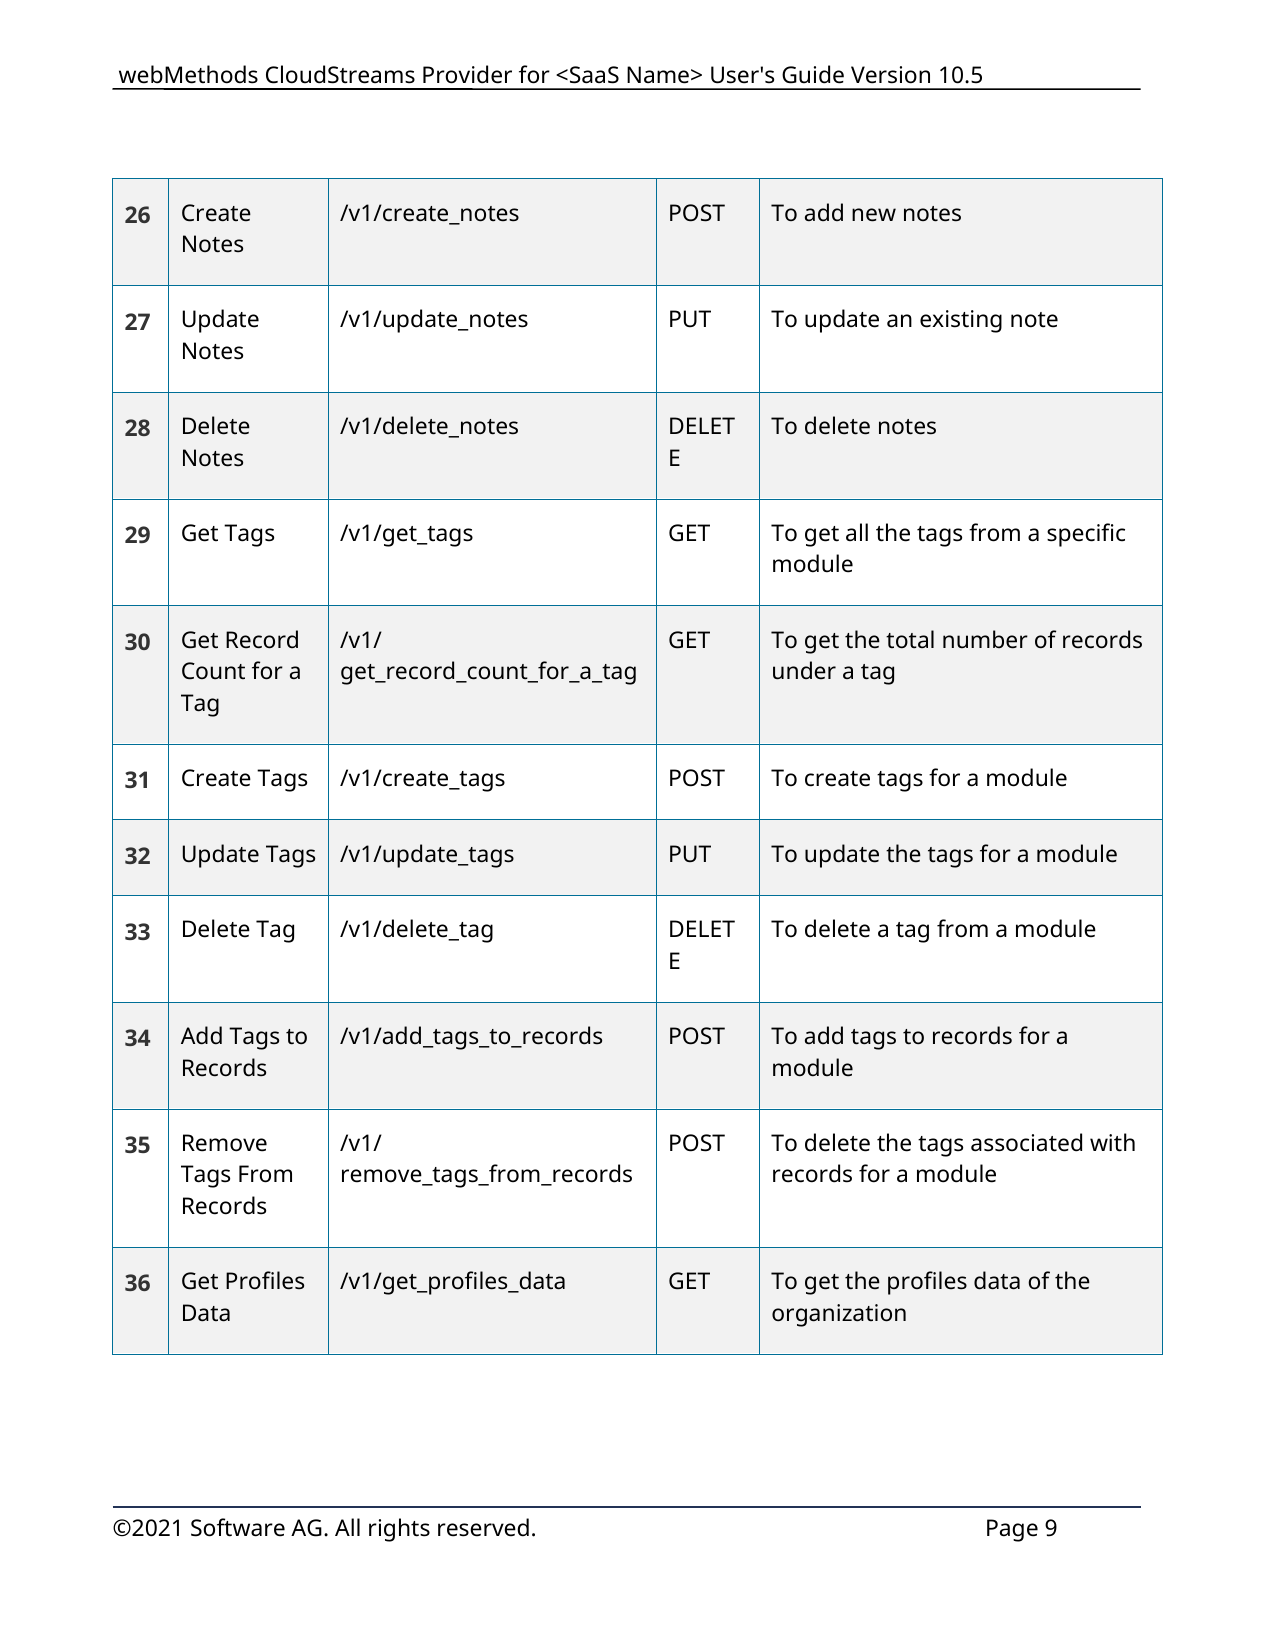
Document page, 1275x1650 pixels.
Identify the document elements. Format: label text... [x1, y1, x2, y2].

table_cell 28 [113, 393, 168, 498]
table_cell Delete Notes [169, 393, 328, 498]
table_cell 34 [113, 1003, 168, 1108]
table_cell 33 [113, 896, 168, 1002]
table_cell 27 [113, 286, 168, 392]
table_cell Update Notes [169, 286, 328, 392]
table_cell /v1/create_tags [329, 745, 656, 819]
table_cell 32 [113, 820, 168, 895]
table_cell To delete a tag from a module [760, 896, 1162, 1002]
table_cell Create Notes [169, 179, 328, 285]
table_cell 31 [113, 745, 168, 819]
table_cell /v1/update_tags [329, 820, 656, 895]
table_cell Delete Tag [169, 896, 328, 1002]
table_cell POST [657, 1003, 759, 1108]
table_cell GET [657, 500, 759, 605]
table_cell To add tags to records for a module [760, 1003, 1162, 1108]
table_cell POST [657, 745, 759, 819]
table_cell /v1/update_notes [329, 286, 656, 392]
table_cell PUT [657, 286, 759, 392]
table_cell 36 [113, 1248, 168, 1353]
table_cell Get Record Count for a Tag [169, 606, 328, 743]
table_cell Update Tags [169, 820, 328, 895]
table_cell /v1/get_tags [329, 500, 656, 605]
table_cell DELETE [657, 393, 759, 498]
table_cell To get all the tags from a specific module [760, 500, 1162, 605]
table_cell /v1/add_tags_to_records [329, 1003, 656, 1108]
table_cell DELETE [657, 896, 759, 1002]
table_cell To create tags for a module [760, 745, 1162, 819]
table_cell Get Tags [169, 500, 328, 605]
table_cell Add Tags to Records [169, 1003, 328, 1108]
table_cell To delete the tags associated with records for a module [760, 1110, 1162, 1247]
table_cell To get the profiles data of the organization [760, 1248, 1162, 1353]
table_cell GET [657, 1248, 759, 1353]
table_cell To get the total number of records under a tag [760, 606, 1162, 743]
table_cell 35 [113, 1110, 168, 1247]
table_cell Remove Tags From Records [169, 1110, 328, 1247]
table_cell 30 [113, 606, 168, 743]
table_cell /v1/create_notes [329, 179, 656, 285]
table_cell PUT [657, 820, 759, 895]
table_cell POST [657, 1110, 759, 1247]
table_cell /v1/get_profiles_data [329, 1248, 656, 1353]
table_cell /v1/delete_tag [329, 896, 656, 1002]
table_cell To update the tags for a module [760, 820, 1162, 895]
table_cell Create Tags [169, 745, 328, 819]
table_cell 26 [113, 179, 168, 285]
table_cell To add new notes [760, 179, 1162, 285]
table_cell To update an existing note [760, 286, 1162, 392]
table_cell Get Profiles Data [169, 1248, 328, 1353]
table_cell /v1/get_record_count_for_a_tag [329, 606, 656, 743]
table_cell To delete notes [760, 393, 1162, 498]
table_cell 29 [113, 500, 168, 605]
table_cell GET [657, 606, 759, 743]
table_cell POST [657, 179, 759, 285]
table_cell /v1/delete_notes [329, 393, 656, 498]
table_cell /v1/remove_tags_from_records [329, 1110, 656, 1247]
